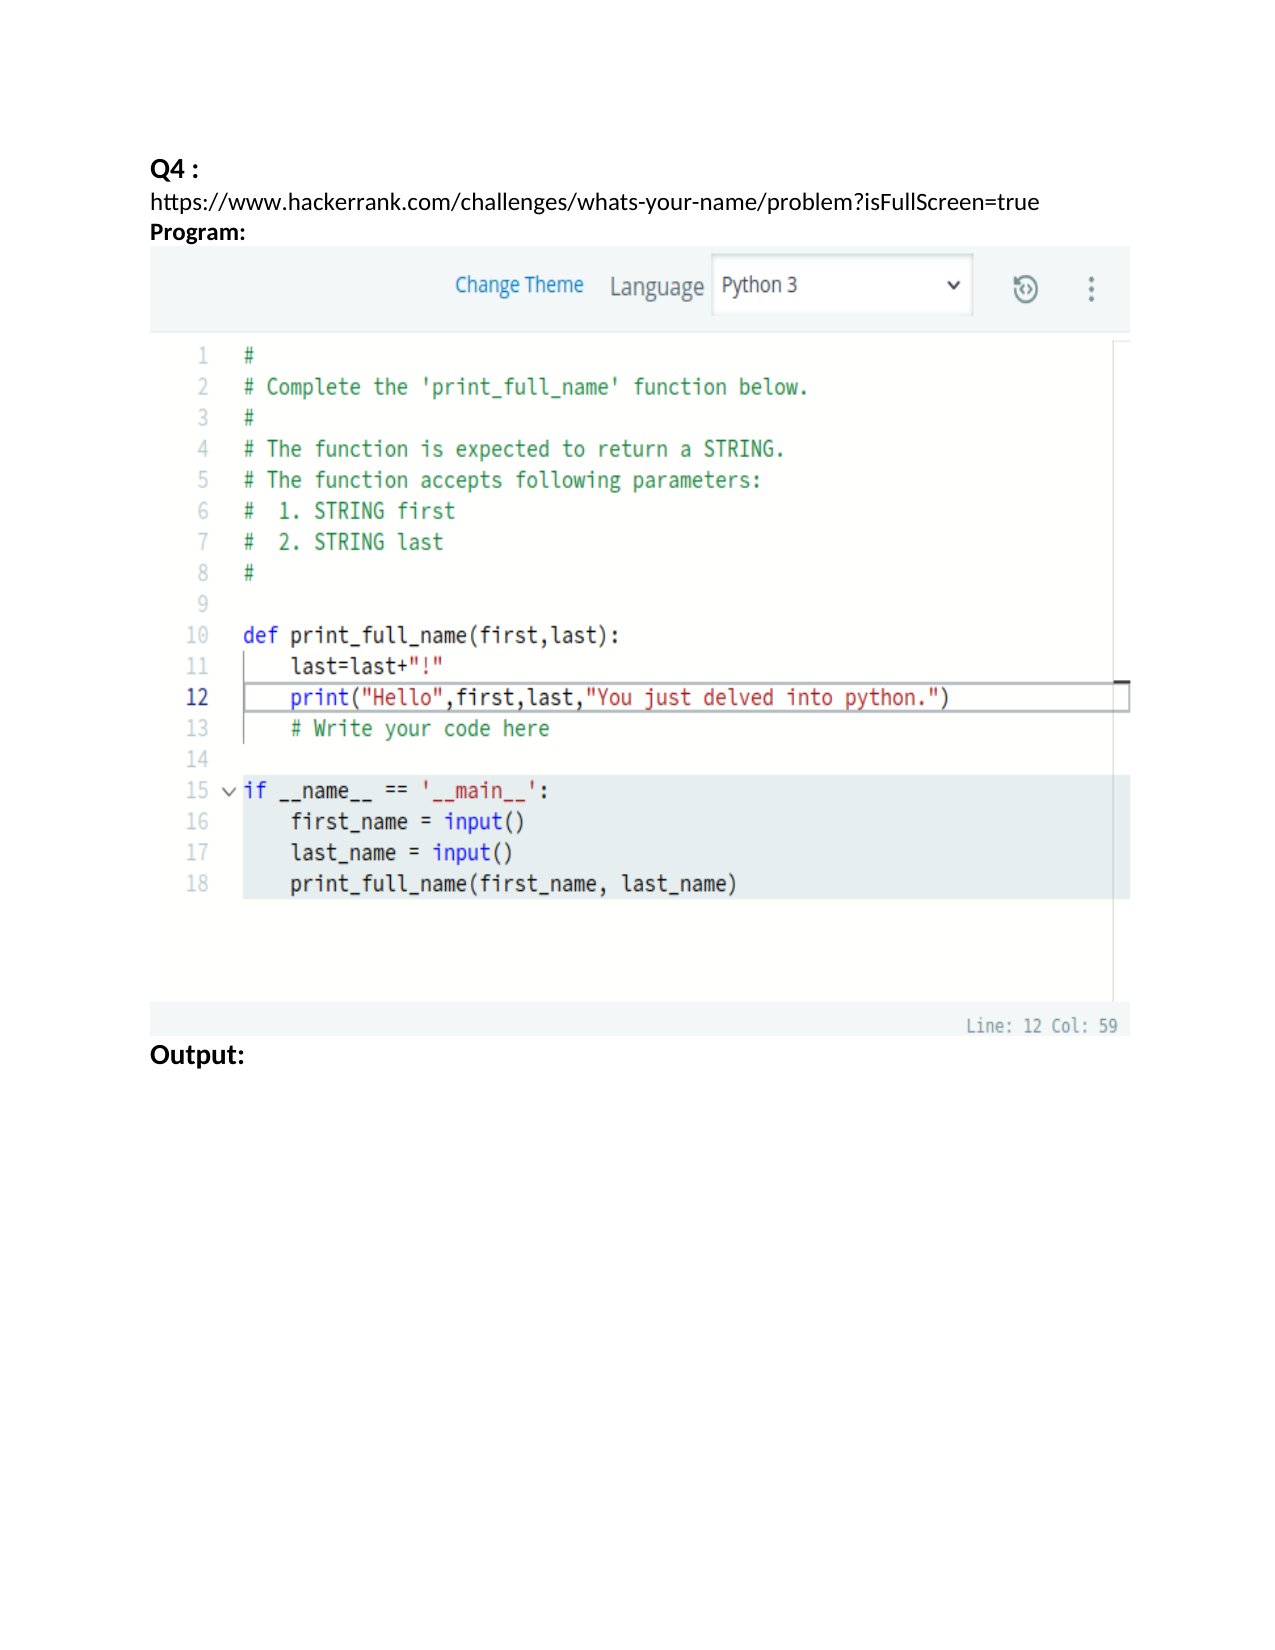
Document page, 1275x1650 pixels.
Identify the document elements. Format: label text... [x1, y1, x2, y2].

text Program: [150, 216, 1125, 246]
text https://www.hackerrank.com/challenges/whats-your-name/problem?isFullScreen=true [150, 186, 1125, 216]
text Q4 : [150, 150, 1125, 186]
picture [150, 246, 1131, 1036]
text Output: [150, 1036, 1125, 1071]
